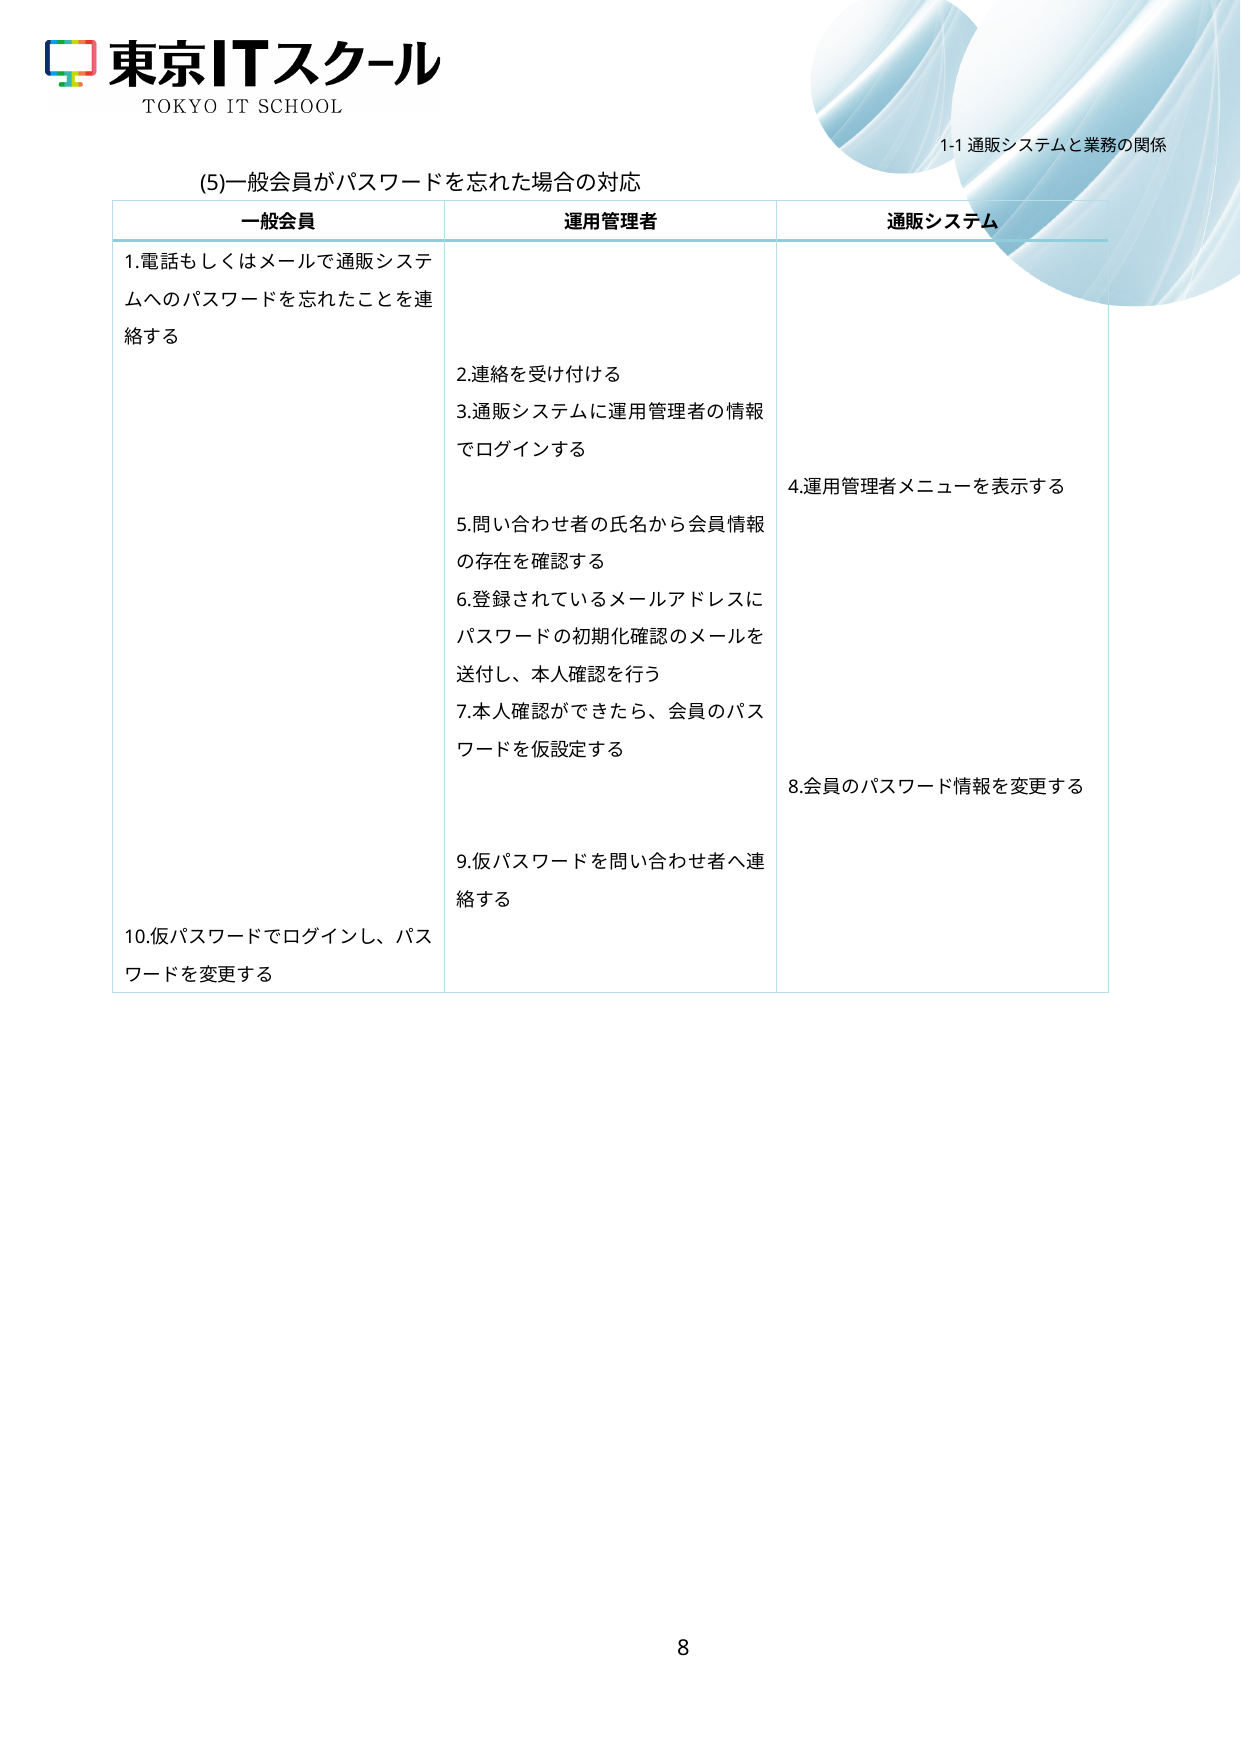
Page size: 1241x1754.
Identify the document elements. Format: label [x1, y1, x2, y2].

picture [810, 0, 1241, 307]
picture [951, 242, 1108, 307]
picture [45, 40, 441, 113]
picture [951, 201, 1108, 239]
